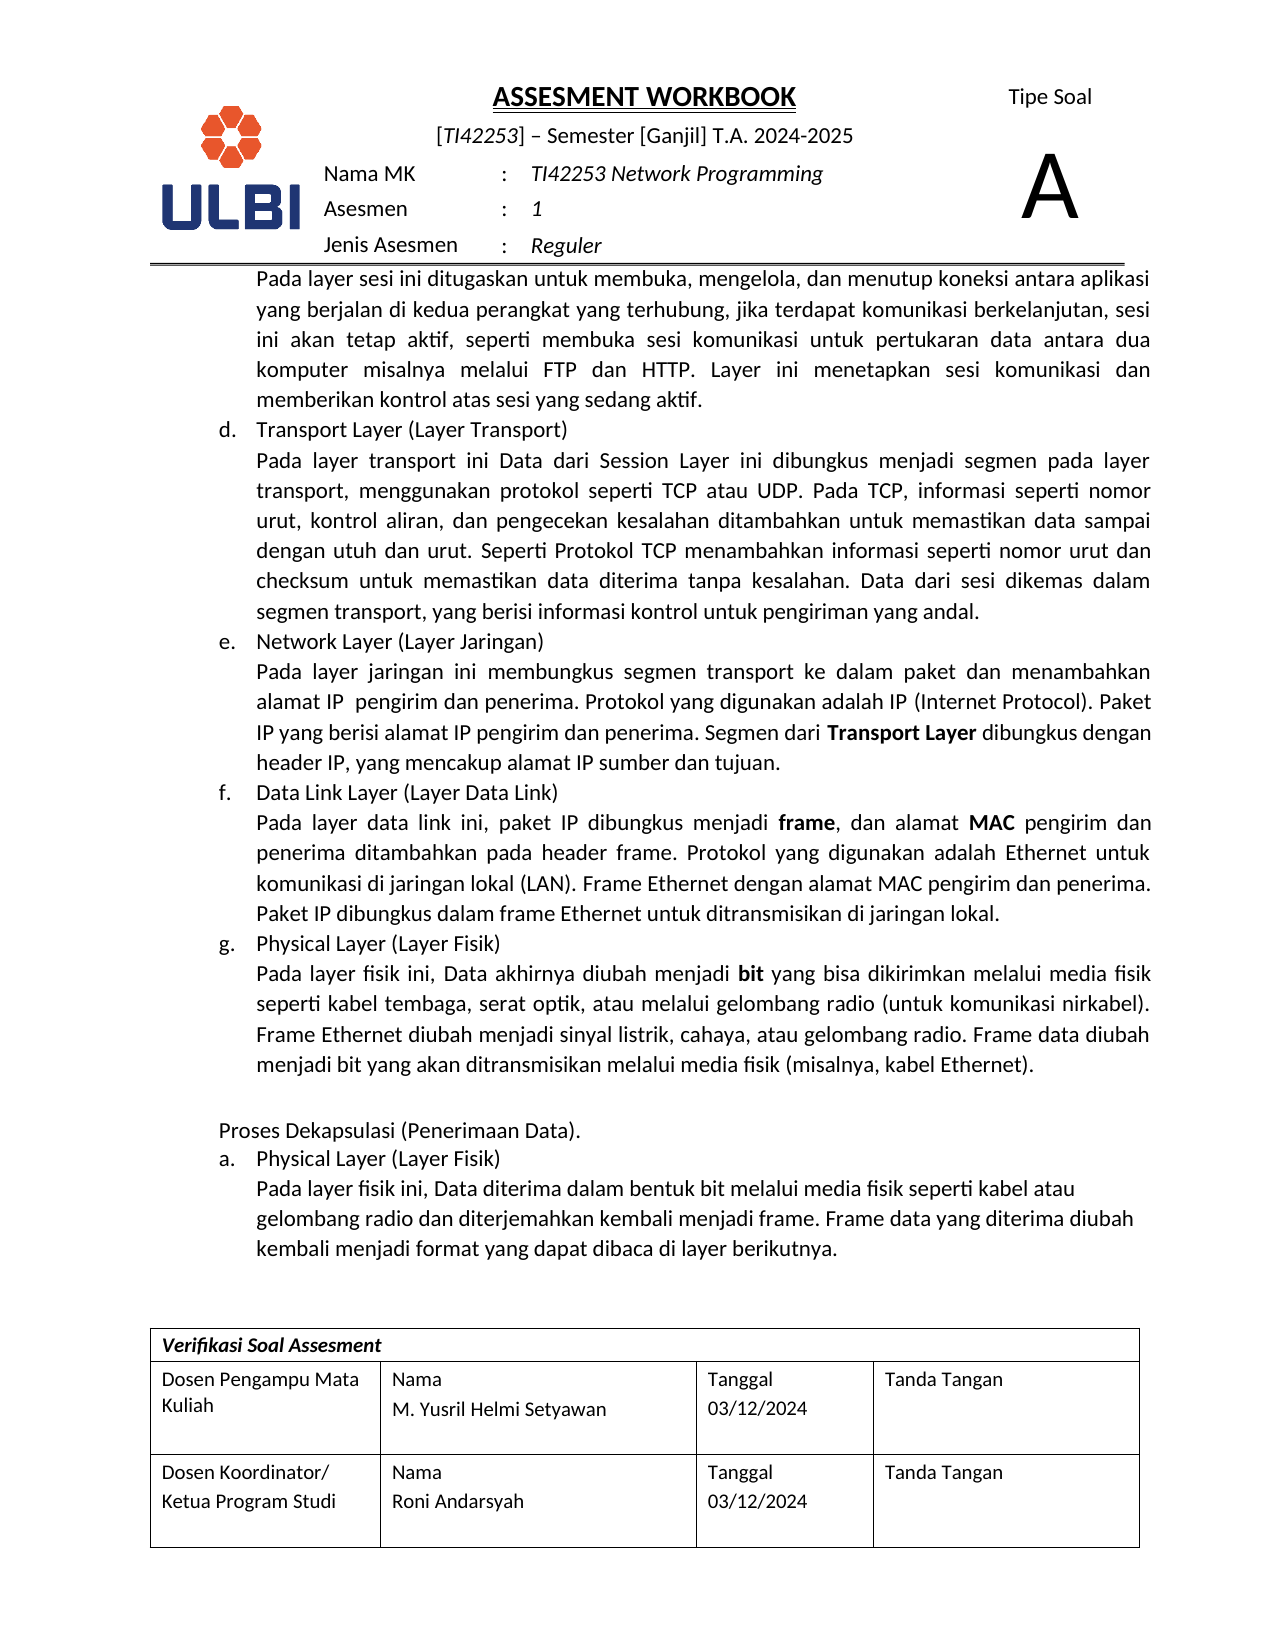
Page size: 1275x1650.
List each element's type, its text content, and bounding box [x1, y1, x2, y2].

list Pada layer transport ini Data dari Session Layer ini dibungkus menjadi segmen pada layer transport, menggunakan protokol seperti TCP atau UDP. Pada TCP, informasi seperti nomor urut, kontrol aliran, dan pengecekan kesalahan ditambahkan untuk memastikan data sampai dengan utuh dan urut. Seperti Protokol TCP menambahkan informasi seperti nomor urut dan checksum untuk memastikan data diterima tanpa kesalahan. Data dari sesi dikemas dalam segmen transport, yang berisi informasi kontrol untuk pengiriman yang andal. [256, 446, 1152, 625]
list Network Layer (Layer Jaringan) [219, 627, 1152, 655]
list Pada layer data link ini, paket IP dibungkus menjadi frame, dan alamat MAC pengirim dan penerima ditambahkan pada header frame. Protokol yang digunakan adalah Ethernet untuk komunikasi di jaringan lokal (LAN). Frame Ethernet dengan alamat MAC pengirim dan penerima. Paket IP dibungkus dalam frame Ethernet untuk ditransmisikan di jaringan lokal. [256, 808, 1152, 927]
list Pada layer jaringan ini membungkus segmen transport ke dalam paket dan menambahkan alamat IP pengirim dan penerima. Protokol yang digunakan adalah IP (Internet Protocol). Paket IP yang berisi alamat IP pengirim dan penerima. Segmen dari Transport Layer dibungkus dengan header IP, yang mencakup alamat IP sumber dan tujuan. [256, 657, 1152, 776]
list Pada layer fisik ini, Data diterima dalam bentuk bit melalui media fisik seperti kabel atau gelombang radio dan diterjemahkan kembali menjadi frame. Frame data yang diterima diubah kembali menjadi format yang dapat dibaca di layer berikutnya. [256, 1174, 1152, 1262]
list Transport Layer (Layer Transport) [219, 416, 1152, 444]
list Physical Layer (Layer Fisik) [219, 929, 1152, 957]
list Pada layer sesi ini ditugaskan untuk membuka, mengelola, dan menutup koneksi antara aplikasi yang berjalan di kedua perangkat yang terhubung, jika terdapat komunikasi berkelanjutan, sesi ini akan tetap aktif, seperti membuka sesi komunikasi untuk pertukaran data antara dua komputer misalnya melalui FTP dan HTTP. Layer ini menetapkan sesi komunikasi dan memberikan kontrol atas sesi yang sedang aktif. [256, 264, 1152, 413]
list Physical Layer (Layer Fisik) [219, 1144, 1152, 1172]
picture [162, 106, 300, 230]
list Proses Dekapsulasi (Penerimaan Data). [219, 1116, 1152, 1144]
list Pada layer fisik ini, Data akhirnya diubah menjadi bit yang bisa dikirimkan melalui media fisik seperti kabel tembaga, serat optik, atau melalui gelombang radio (untuk komunikasi nirkabel). Frame Ethernet diubah menjadi sinyal listrik, cahaya, atau gelombang radio. Frame data diubah menjadi bit yang akan ditransmisikan melalui media fisik (misalnya, kabel Ethernet). [256, 959, 1152, 1078]
list Data Link Layer (Layer Data Link) [219, 778, 1152, 806]
